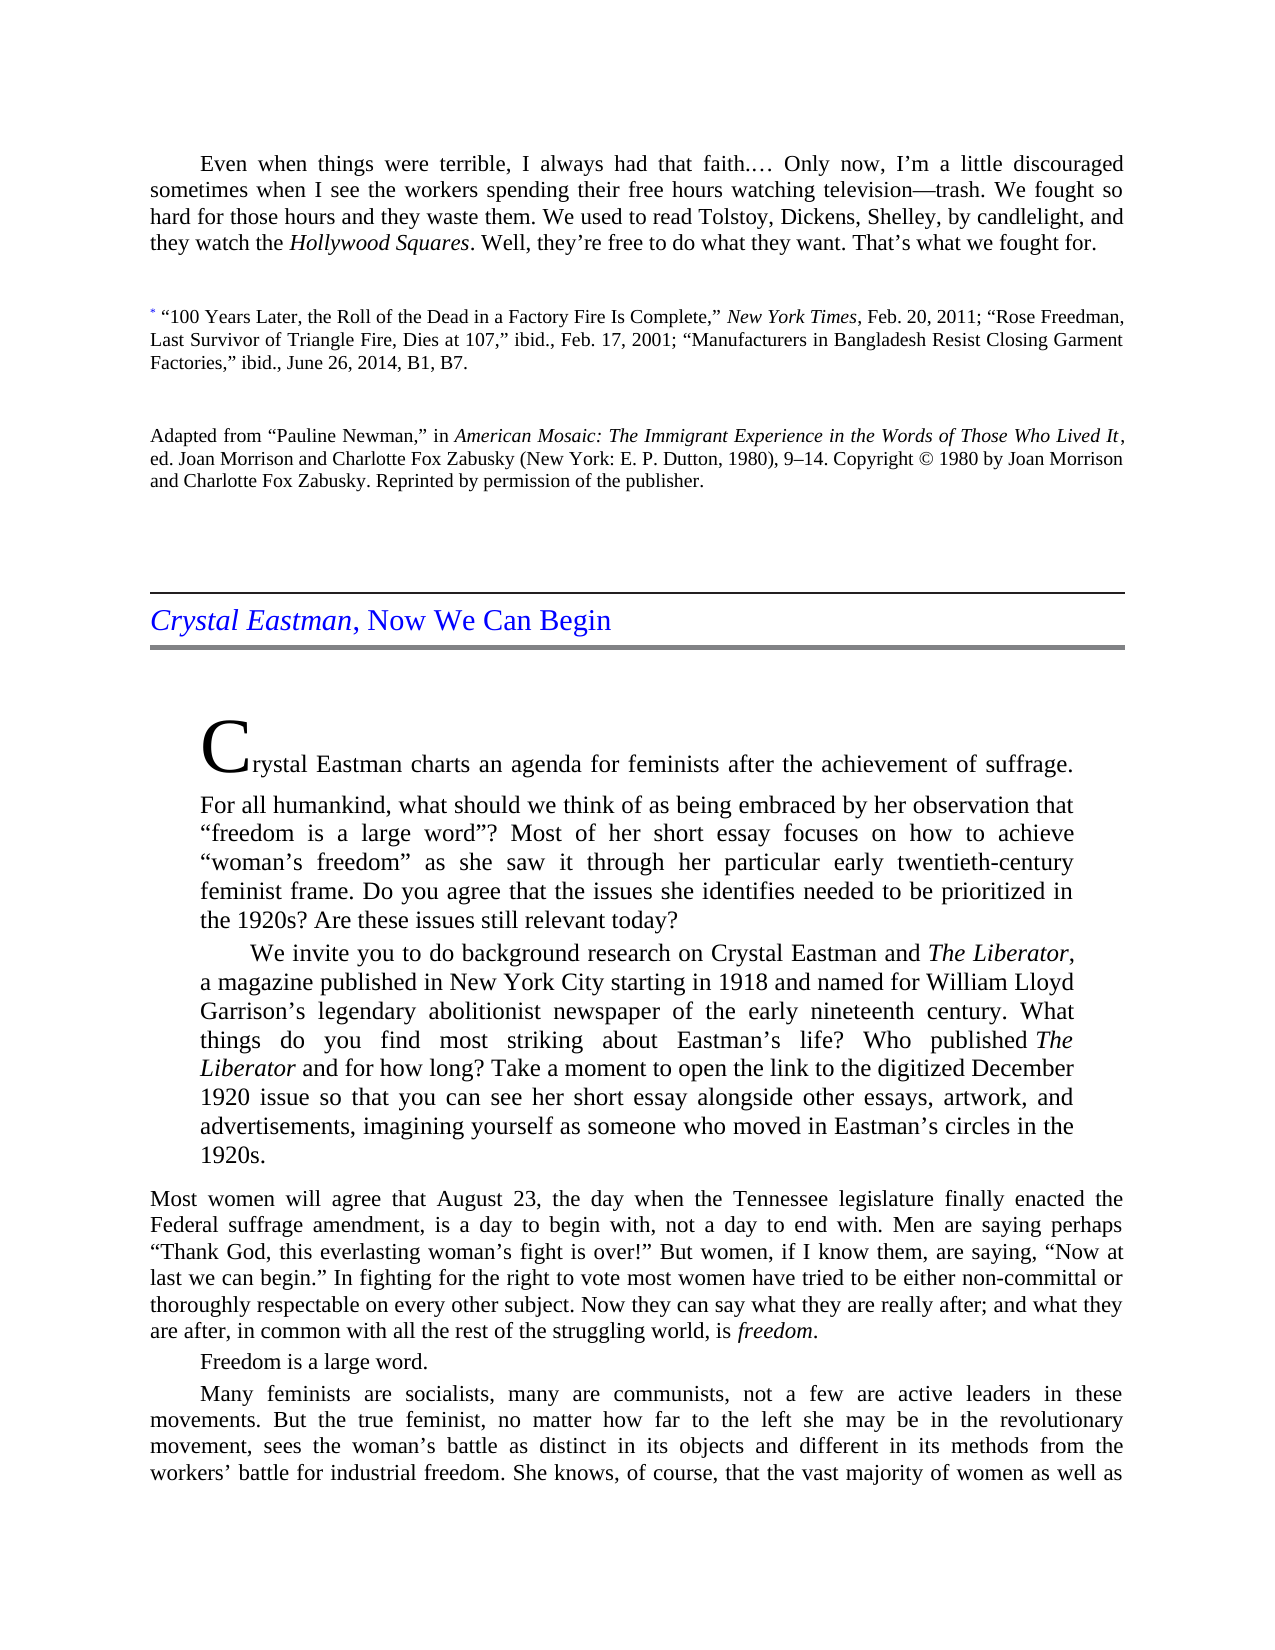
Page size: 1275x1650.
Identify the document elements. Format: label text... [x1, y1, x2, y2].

text Adapted from “Pauline Newman,” in American Mosaic: The Immigrant Experience in the Words of Those Who Lived It, ed. Joan Morrison and Charlotte Fox Zabusky (New York: E. P. Dutton, 1980), 9–14. Copyright © 1980 by Joan Morrison and Charlotte Fox Zabusky. Reprinted by permission of the publisher. [150, 424, 1125, 492]
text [150, 1380, 1125, 1485]
text * “100 Years Later, the Roll of the Dead in a Factory Fire Is Complete,” New York Times, Feb. 20, 2011; “Rose Freedman, Last Survivor of Triangle Fire, Dies at 107,” ibid., Feb. 17, 2001; “Manufacturers in Bangladesh Resist Closing Garment Factories,” ibid., June 26, 2014, B1, B7. [150, 305, 1125, 374]
text We invite you to do background research on Crystal Eastman and The Liberator, a magazine published in New York City starting in 1918 and named for William Lloyd Garrison’s legendary abolitionist newspaper of the early nineteenth century. What things do you find most striking about Eastman’s life? Who published The Liberator and for how long? Take a moment to open the link to the digitized December 1920 issue so that you can see her short essay alongside other essays, artwork, and advertisements, imagining yourself as someone who moved in Eastman’s circles in the 1920s. [200, 938, 1075, 1168]
text Even when things were terrible, I always had that faith.… Only now, I’m a little discouraged sometimes when I see the workers spending their free hours watching television—trash. We fought so hard for those hours and they waste them. We used to read Tolstoy, Dickens, Shelley, by candlelight, and they watch the Hollywood Squares. Well, they’re free to do what they want. That’s what we fought for. [150, 150, 1125, 255]
text Crystal Eastman charts an agenda for feminists after the achievement of suffrage. For all humankind, what should we think of as being embraced by her observation that “freedom is a large word”? Most of her short essay focuses on how to achieve “woman’s freedom” as she saw it through her particular early twentieth-century feminist frame. Do you agree that the issues she identifies needed to be prioritized in the 1920s? Are these issues still relevant today? [200, 700, 1075, 933]
text Most women will agree that August 23, the day when the Tennessee legislature finally enacted the Federal suffrage amendment, is a day to begin with, not a day to end with. Men are saying perhaps “Thank God, this everlasting woman’s fight is over!” But women, if I know them, are saying, “Now at last we can begin.” In fighting for the right to vote most women have tried to be either non-committal or thoroughly respectable on every other subject. Now they can say what they are really after; and what they are after, in common with all the rest of the struggling world, is freedom. [150, 1185, 1125, 1343]
text Crystal Eastman, Now We Can Begin [150, 594, 1125, 645]
text Freedom is a large word. [150, 1348, 1125, 1375]
